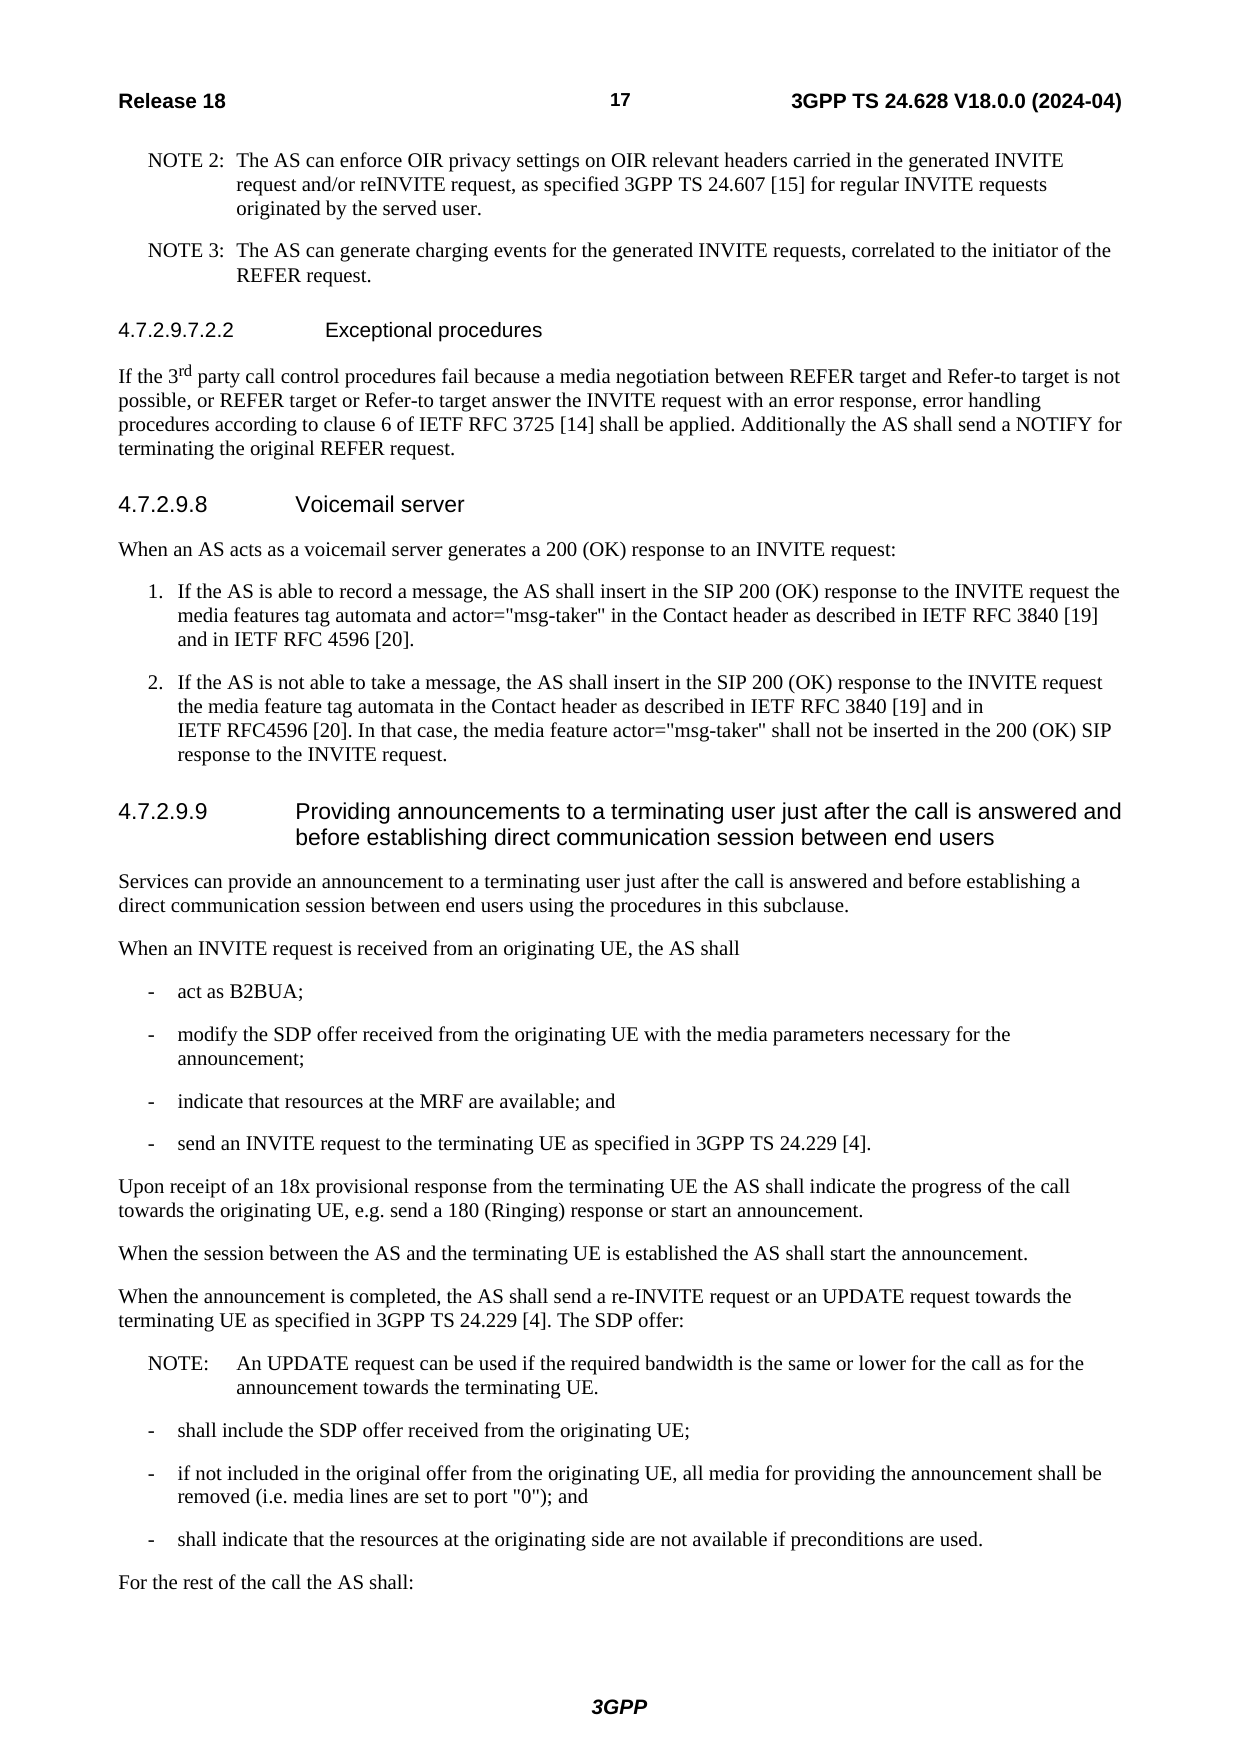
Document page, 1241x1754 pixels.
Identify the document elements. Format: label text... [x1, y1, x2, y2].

text For the rest of the call the AS shall: [118, 1570, 1122, 1594]
text When an AS acts as a voicemail server generates a 200 (OK) response to an INVITE request: [118, 536, 1122, 561]
subtitle 4.7.2.9.9 Providing announcements to a terminating user just after the call is answered and before establishing direct communication session between end users [118, 798, 1122, 850]
text 4.7.2.9.7.2.2 Exceptional procedures [118, 318, 1122, 342]
text When the session between the AS and the terminating UE is established the AS shall start the announcement. [118, 1241, 1122, 1265]
text - modify the SDP offer received from the originating UE with the media parameters necessary for the announcement; [148, 1022, 1122, 1070]
subtitle 4.7.2.9.8 Voicemail server [118, 491, 1122, 518]
text NOTE 2: The AS can enforce OIR privacy settings on OIR relevant headers carried in the generated INVITE request and/or reINVITE request, as specified 3GPP TS 24.607 [15] for regular INVITE requests originated by the served user. [148, 147, 1122, 220]
text 2. If the AS is not able to take a message, the AS shall insert in the SIP 200 (OK) response to the INVITE request the media feature tag automata in the Contact header as described in IETF RFC 3840 [19] and in IETF RFC4596 [20]. In that case, the media feature actor="msg-taker" shall not be inserted in the 200 (OK) SIP response to the INVITE request. [148, 670, 1122, 766]
text - act as B2BUA; [148, 979, 1122, 1003]
text - shall include the SDP offer received from the originating UE; [148, 1418, 1122, 1442]
text NOTE 3: The AS can generate charging events for the generated INVITE requests, correlated to the initiator of the REFER request. [148, 238, 1122, 287]
text - indicate that resources at the MRF are available; and [148, 1088, 1122, 1113]
text 1. If the AS is able to record a message, the AS shall insert in the SIP 200 (OK) response to the INVITE request the media features tag automata and actor="msg-taker" in the Contact header as described in IETF RFC 3840 [19] and in IETF RFC 4596 [20]. [148, 579, 1122, 651]
text When the announcement is completed, the AS shall send a re-INVITE request or an UPDATE request towards the terminating UE as specified in 3GPP TS 24.229 [4]. The SDP offer: [118, 1284, 1122, 1332]
text - send an INVITE request to the terminating UE as specified in 3GPP TS 24.229 [4]. [148, 1131, 1122, 1155]
text When an INVITE request is received from an originating UE, the AS shall [118, 936, 1122, 960]
text Upon receipt of an 18x provisional response from the terminating UE the AS shall indicate the progress of the call towards the originating UE, e.g. send a 180 (Ringing) response or start an announcement. [118, 1174, 1122, 1222]
text Services can provide an announcement to a terminating user just after the call is answered and before establishing a direct communication session between end users using the procedures in this subclause. [118, 869, 1122, 917]
text If the 3rd party call control procedures fail because a media negotiation between REFER target and Refer-to target is not possible, or REFER target or Refer-to target answer the INVITE request with an error response, error handling procedures according to clause 6 of IETF RFC 3725 [14] shall be applied. Additionally the AS shall send a NOTIFY for terminating the original REFER request. [118, 361, 1122, 460]
text NOTE: An UPDATE request can be used if the required bandwidth is the same or lower for the call as for the announcement towards the terminating UE. [148, 1351, 1122, 1399]
text - if not included in the original offer from the originating UE, all media for providing the announcement shall be removed (i.e. media lines are set to port "0"); and [148, 1460, 1122, 1508]
text - shall indicate that the resources at the originating side are not available if preconditions are used. [148, 1527, 1122, 1551]
